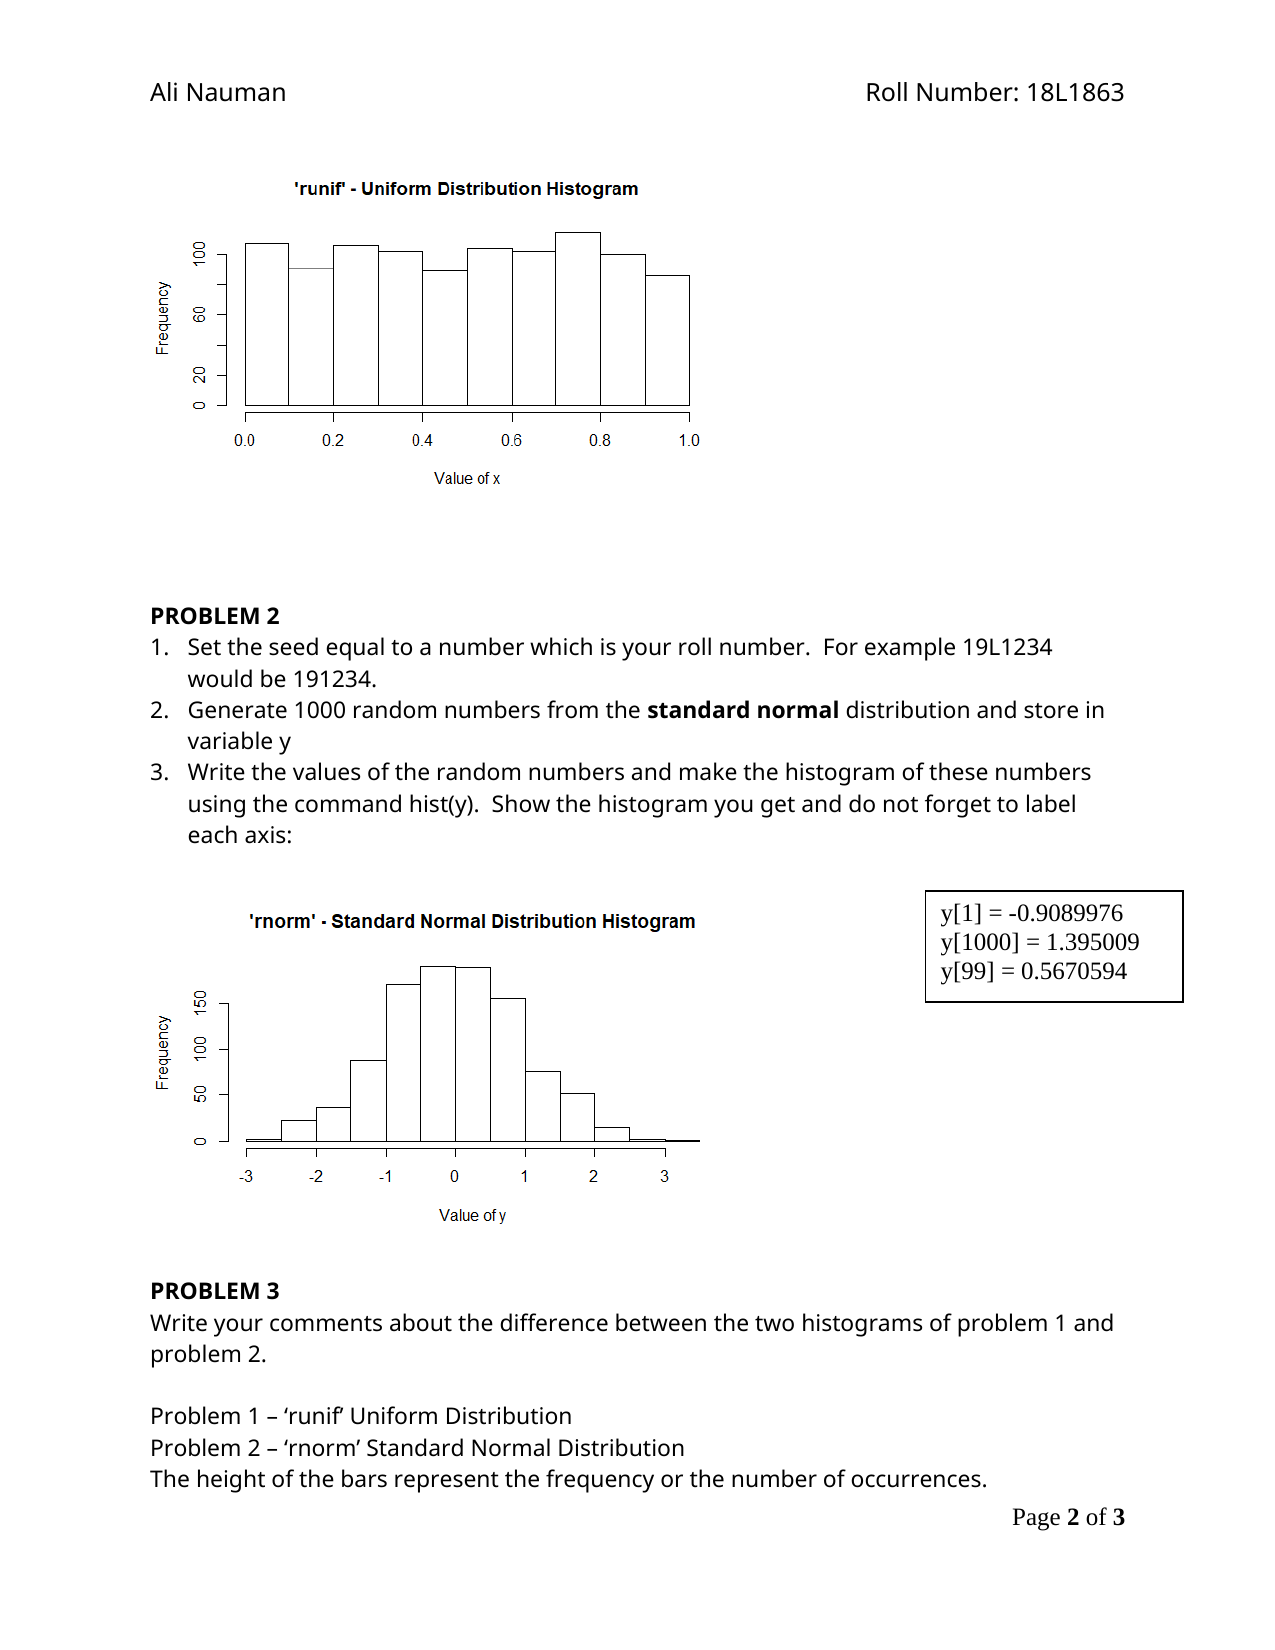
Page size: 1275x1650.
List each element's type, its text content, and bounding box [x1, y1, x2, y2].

list Generate 1000 random numbers from the standard normal distribution and store in variable y [150, 694, 1125, 756]
text The height of the bars represent the frequency or the number of occurrences. [150, 1463, 1125, 1494]
text PROBLEM 2 [150, 600, 1125, 631]
list Set the seed equal to a number which is your roll number. For example 19L1234 would be 191234. [150, 631, 1125, 694]
text Problem 1 – ‘runif’ Uniform Distribution [150, 1400, 1125, 1431]
picture [150, 149, 746, 507]
text Write your comments about the difference between the two histograms of problem 1 and problem 2. [150, 1306, 1125, 1369]
text PROBLEM 3 [150, 1275, 1125, 1306]
text Problem 2 – ‘rnorm’ Standard Normal Distribution [150, 1431, 1125, 1463]
picture [150, 881, 757, 1244]
list Write the values of the random numbers and make the histogram of these numbers using the command hist(y). Show the histogram you get and do not forget to label each axis: [150, 756, 1125, 850]
